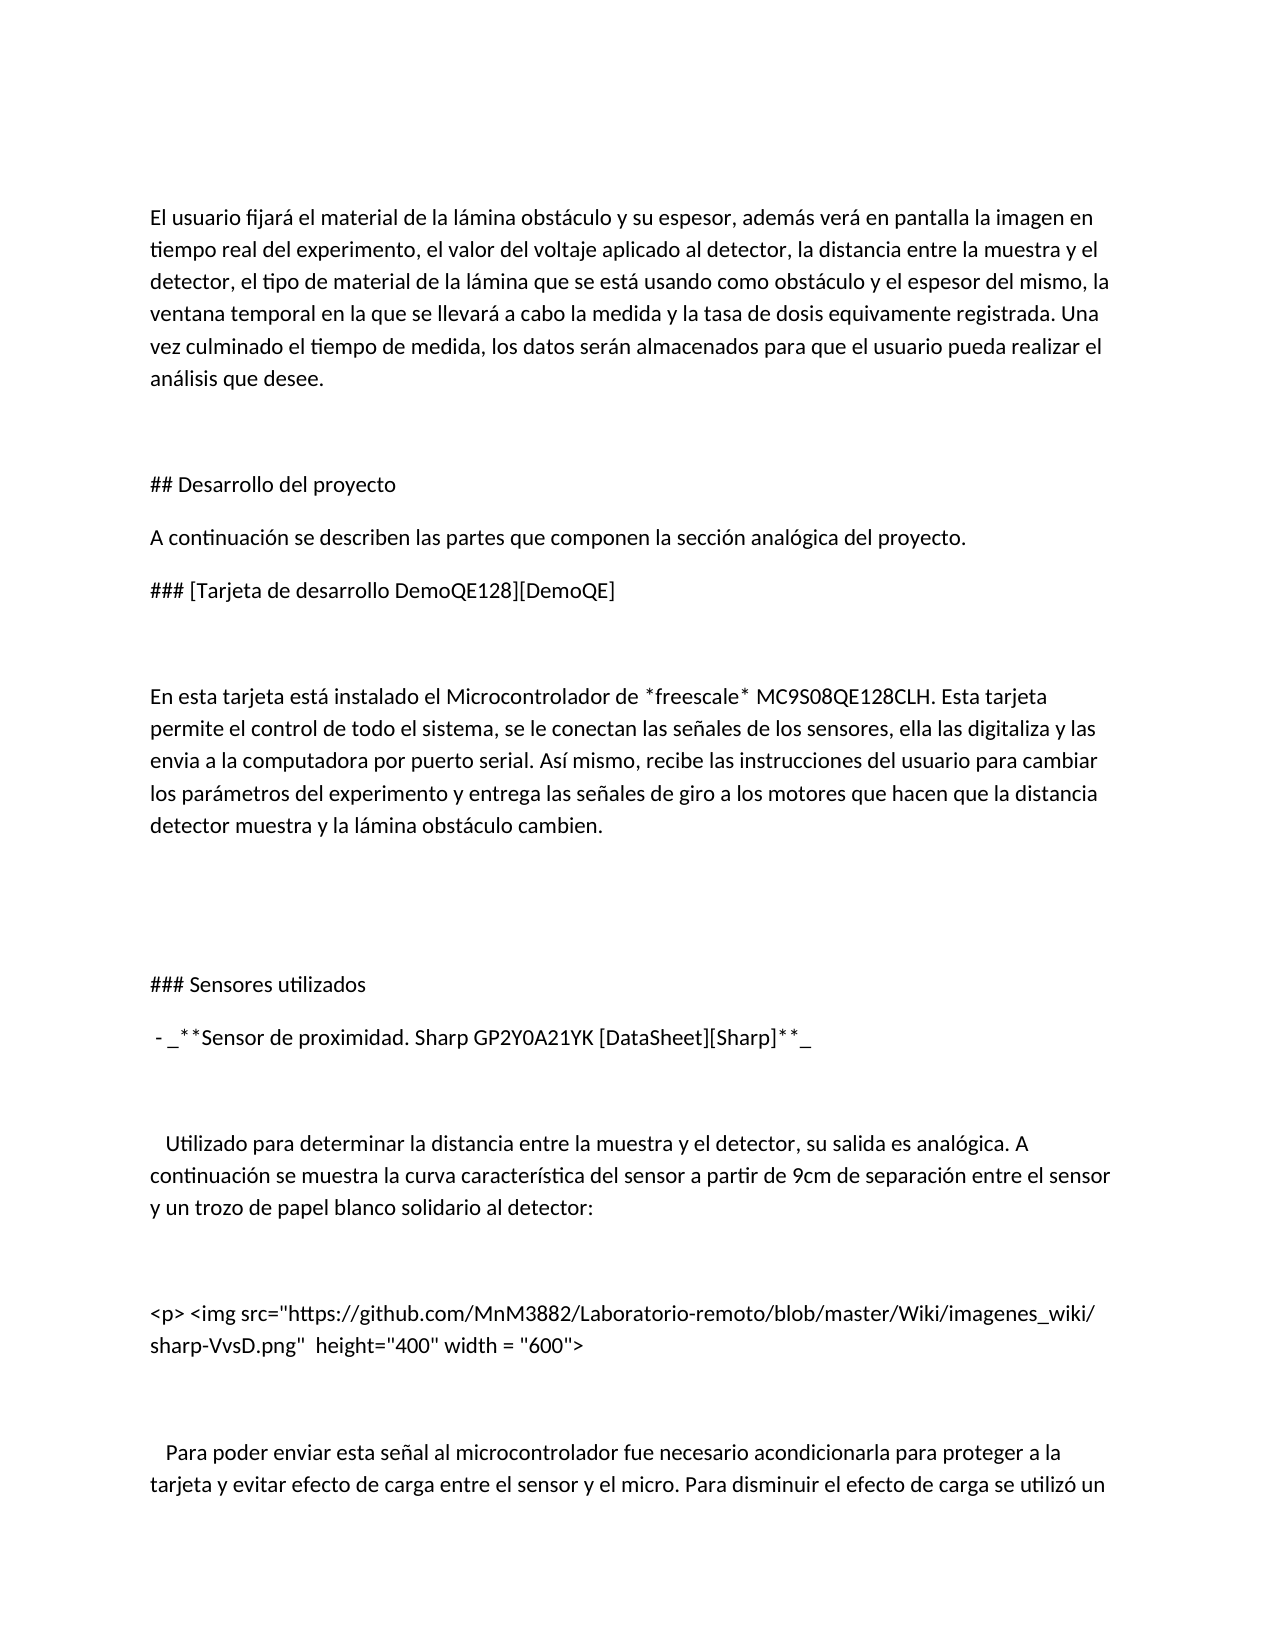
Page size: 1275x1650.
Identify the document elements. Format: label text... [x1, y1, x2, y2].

text <p> <img src="https://github.com/MnM3882/Laboratorio-remoto/blob/master/Wiki/imagenes_wiki/sharp-VvsD.png" height="400" width = "600"> [150, 1299, 1125, 1359]
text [150, 1438, 1125, 1498]
text Utilizado para determinar la distancia entre la muestra y el detector, su salida es analógica. A continuación se muestra la curva característica del sensor a partir de 9cm de separación entre el sensor y un trozo de papel blanco solidario al detector: [150, 1129, 1125, 1221]
text - _**Sensor de proximidad. Sharp GP2Y0A21YK [DataSheet][Sharp]**_ [150, 1023, 1125, 1051]
text ### [Tarjeta de desarrollo DemoQE128][DemoQE] [150, 576, 1125, 604]
text A continuación se describen las partes que componen la sección analógica del proyecto. [150, 523, 1125, 551]
text ## Desarrollo del proyecto [150, 470, 1125, 498]
text El usuario fijará el material de la lámina obstáculo y su espesor, además verá en pantalla la imagen en tiempo real del experimento, el valor del voltaje aplicado al detector, la distancia entre la muestra y el detector, el tipo de material de la lámina que se está usando como obstáculo y el espesor del mismo, la ventana temporal en la que se llevará a cabo la medida y la tasa de dosis equivamente registrada. Una vez culminado el tiempo de medida, los datos serán almacenados para que el usuario pueda realizar el análisis que desee. [150, 203, 1125, 392]
text En esta tarjeta está instalado el Microcontrolador de *freescale* MC9S08QE128CLH. Esta tarjeta permite el control de todo el sistema, se le conectan las señales de los sensores, ella las digitaliza y las envia a la computadora por puerto serial. Así mismo, recibe las instrucciones del usuario para cambiar los parámetros del experimento y entrega las señales de giro a los motores que hacen que la distancia detector muestra y la lámina obstáculo cambien. [150, 682, 1125, 839]
text ### Sensores utilizados [150, 970, 1125, 998]
